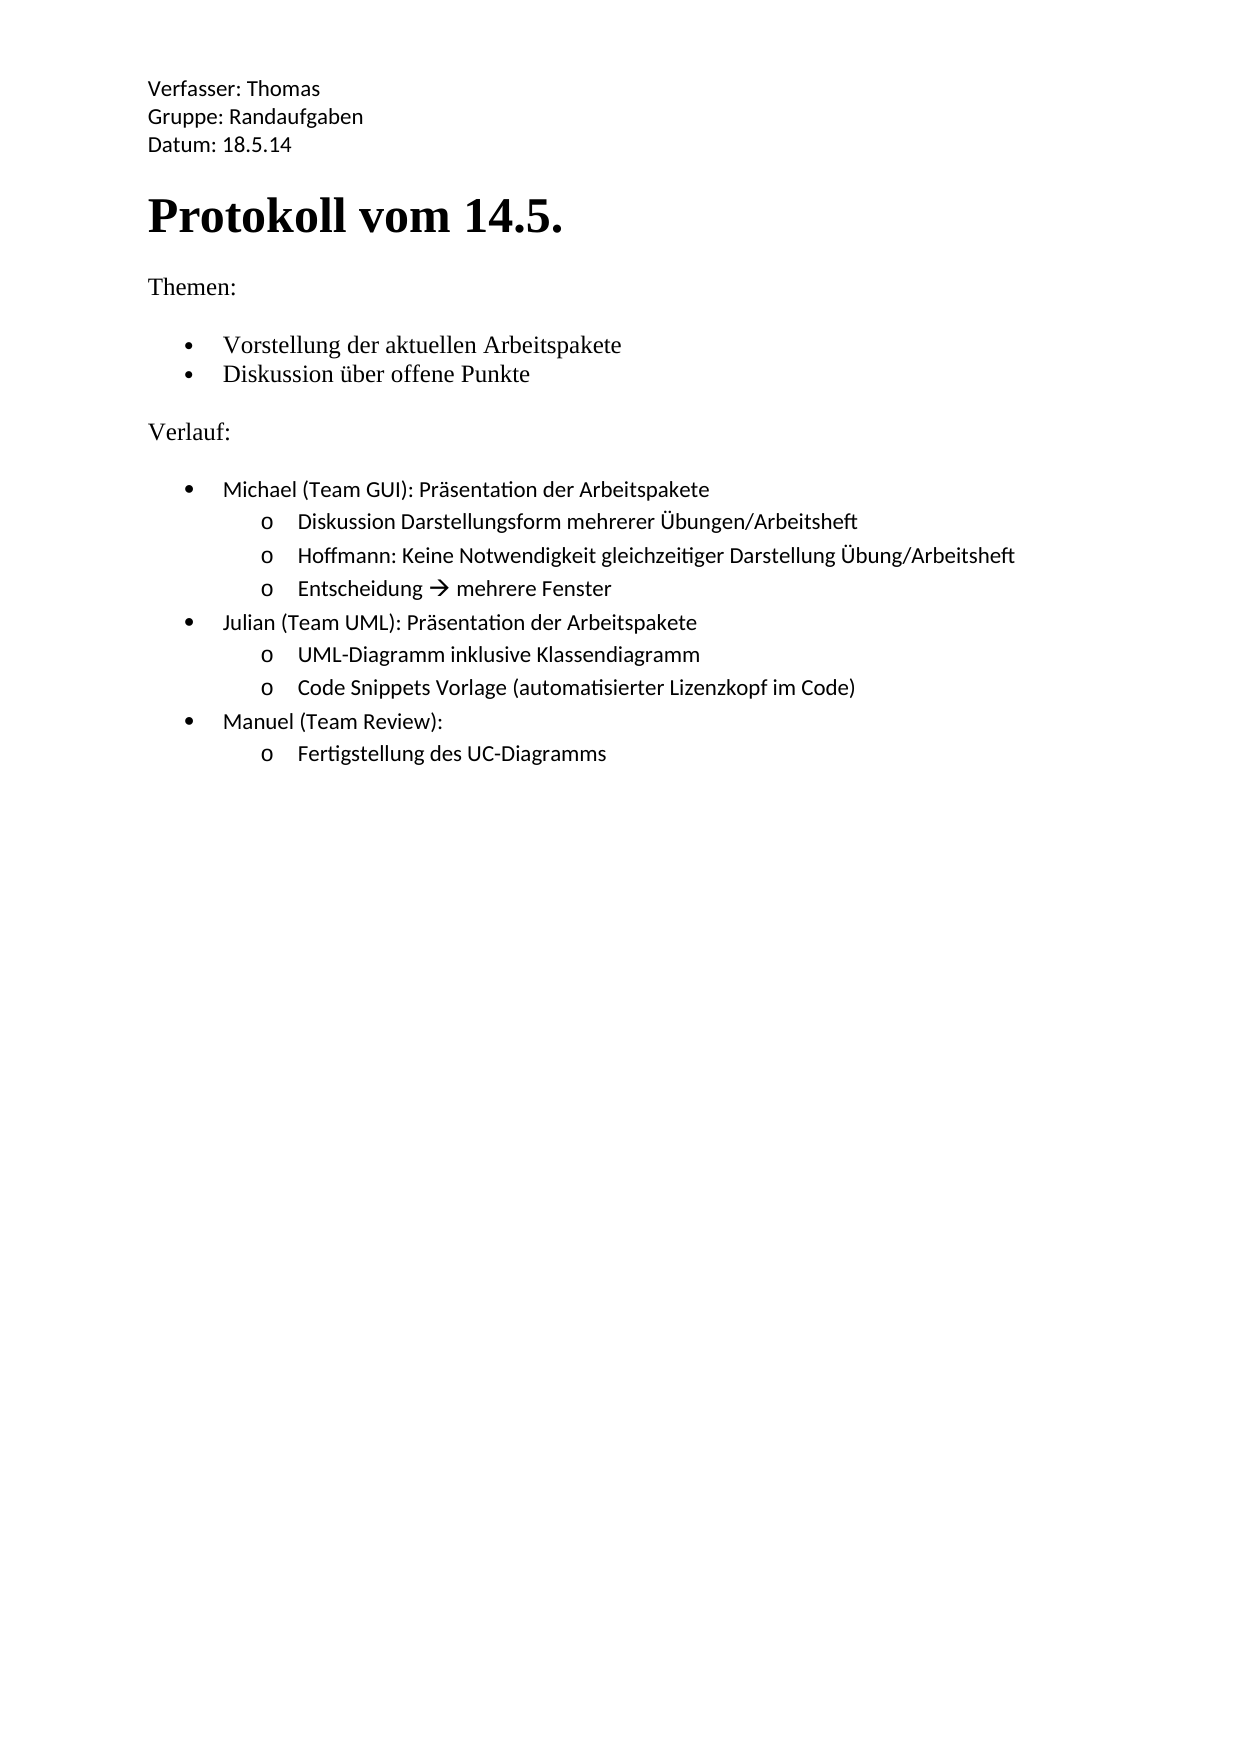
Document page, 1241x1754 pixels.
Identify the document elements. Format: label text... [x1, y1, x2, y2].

list Entscheidung mehrere Fenster [260, 574, 1093, 603]
list Code Snippets Vorlage (automatisierter Lizenzkopf im Code) [260, 673, 1093, 703]
list Diskussion über offene Punkte [185, 359, 1093, 388]
list Manuel (Team Review): [185, 707, 1093, 735]
list Michael (Team GUI): Präsentation der Arbeitspakete [185, 475, 1093, 503]
list Vorstellung der aktuellen Arbeitspakete [185, 330, 1093, 359]
list UML-Diagramm inklusive Klassendiagramm [260, 640, 1093, 669]
list Fertigstellung des UC-Diagramms [260, 739, 1093, 768]
list Diskussion Darstellungsform mehrerer Übungen/Arbeitsheft [260, 507, 1093, 536]
list Julian (Team UML): Präsentation der Arbeitspakete [185, 608, 1093, 636]
list Hoffmann: Keine Notwendigkeit gleichzeitiger Darstellung Übung/Arbeitsheft [260, 541, 1093, 570]
text Verlauf: [148, 417, 1093, 446]
text Protokoll vom 14.5. [148, 186, 1093, 243]
text Themen: [148, 272, 1093, 301]
